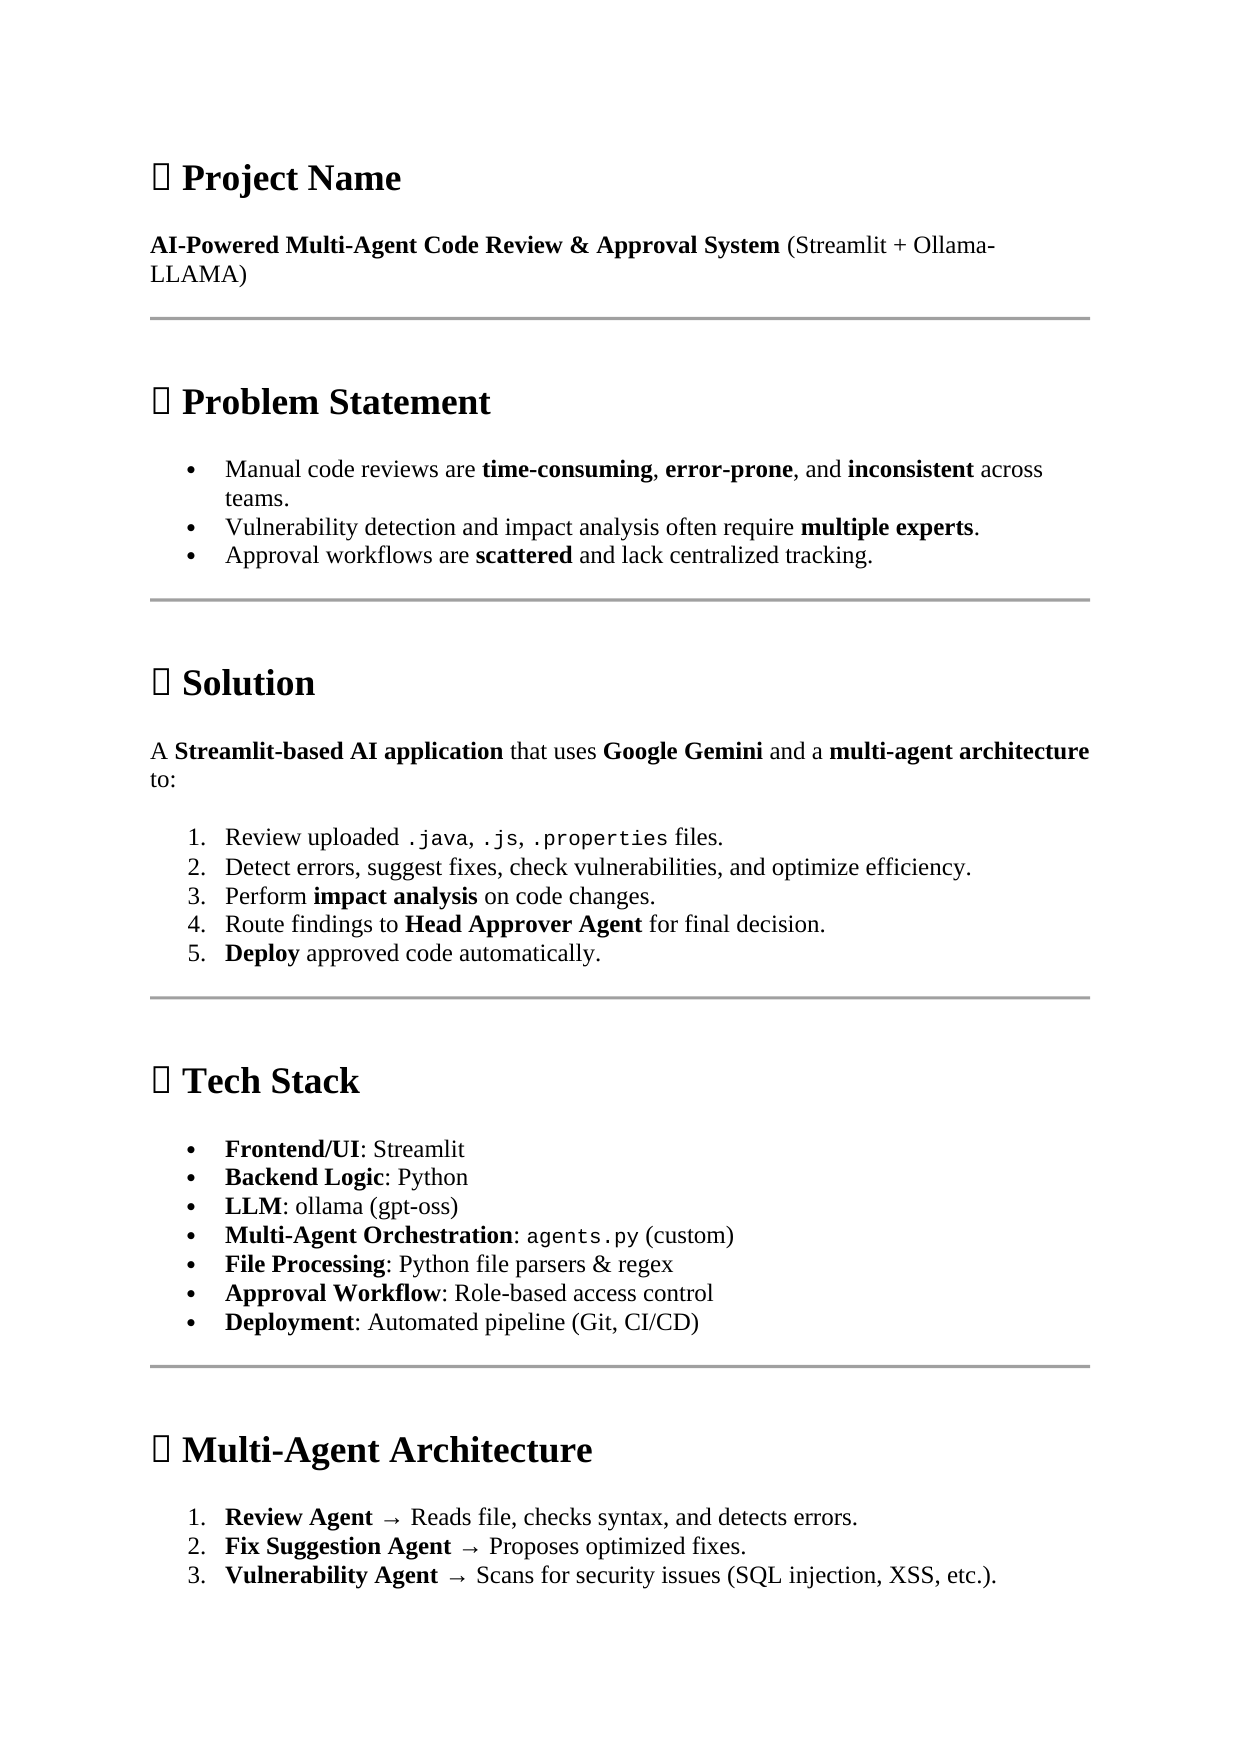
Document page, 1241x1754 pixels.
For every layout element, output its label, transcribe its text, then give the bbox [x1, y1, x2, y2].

list Deployment: Automated pipeline (Git, CI/CD) [187, 1307, 1090, 1336]
text AI-Powered Multi-Agent Code Review & Approval System (Streamlit + Ollama-LLAMA) [150, 230, 1090, 288]
list Manual code reviews are time-consuming, error-prone, and inconsistent across teams. [187, 454, 1090, 512]
list Backend Logic: Python [187, 1162, 1090, 1191]
list Multi-Agent Orchestration: agents.py (custom) [187, 1220, 1090, 1249]
list Route findings to Head Approver Agent for final decision. [187, 909, 1090, 938]
list Review Agent → Reads file, checks syntax, and detects errors. [187, 1502, 1090, 1531]
text 🔹 Project Name [150, 150, 1090, 201]
list Review uploaded .java, .js, .properties files. [187, 822, 1090, 852]
list Vulnerability Agent → Scans for security issues (SQL injection, XSS, etc.). [187, 1560, 1090, 1588]
list Approval Workflow: Role-based access control [187, 1278, 1090, 1307]
text 🔹 Solution [150, 656, 1090, 707]
list Approval workflows are scattered and lack centralized tracking. [187, 541, 1090, 569]
list Fix Suggestion Agent → Proposes optimized fixes. [187, 1531, 1090, 1560]
list Perform impact analysis on code changes. [187, 881, 1090, 909]
list Frontend/UI: Streamlit [187, 1134, 1090, 1162]
list File Processing: Python file parsers & regex [187, 1249, 1090, 1278]
text A Streamlit-based AI application that uses Google Gemini and a multi-agent architecture to: [150, 736, 1090, 793]
list Vulnerability detection and impact analysis often require multiple experts. [187, 512, 1090, 541]
list Detect errors, suggest fixes, check vulnerabilities, and optimize efficiency. [187, 852, 1090, 881]
text 🔹 Tech Stack [150, 1053, 1090, 1104]
text 🔹 Multi-Agent Architecture [150, 1422, 1090, 1473]
text 🔹 Problem Statement [150, 374, 1090, 425]
list Deploy approved code automatically. [187, 938, 1090, 967]
list LLM: ollama (gpt-oss) [187, 1191, 1090, 1220]
